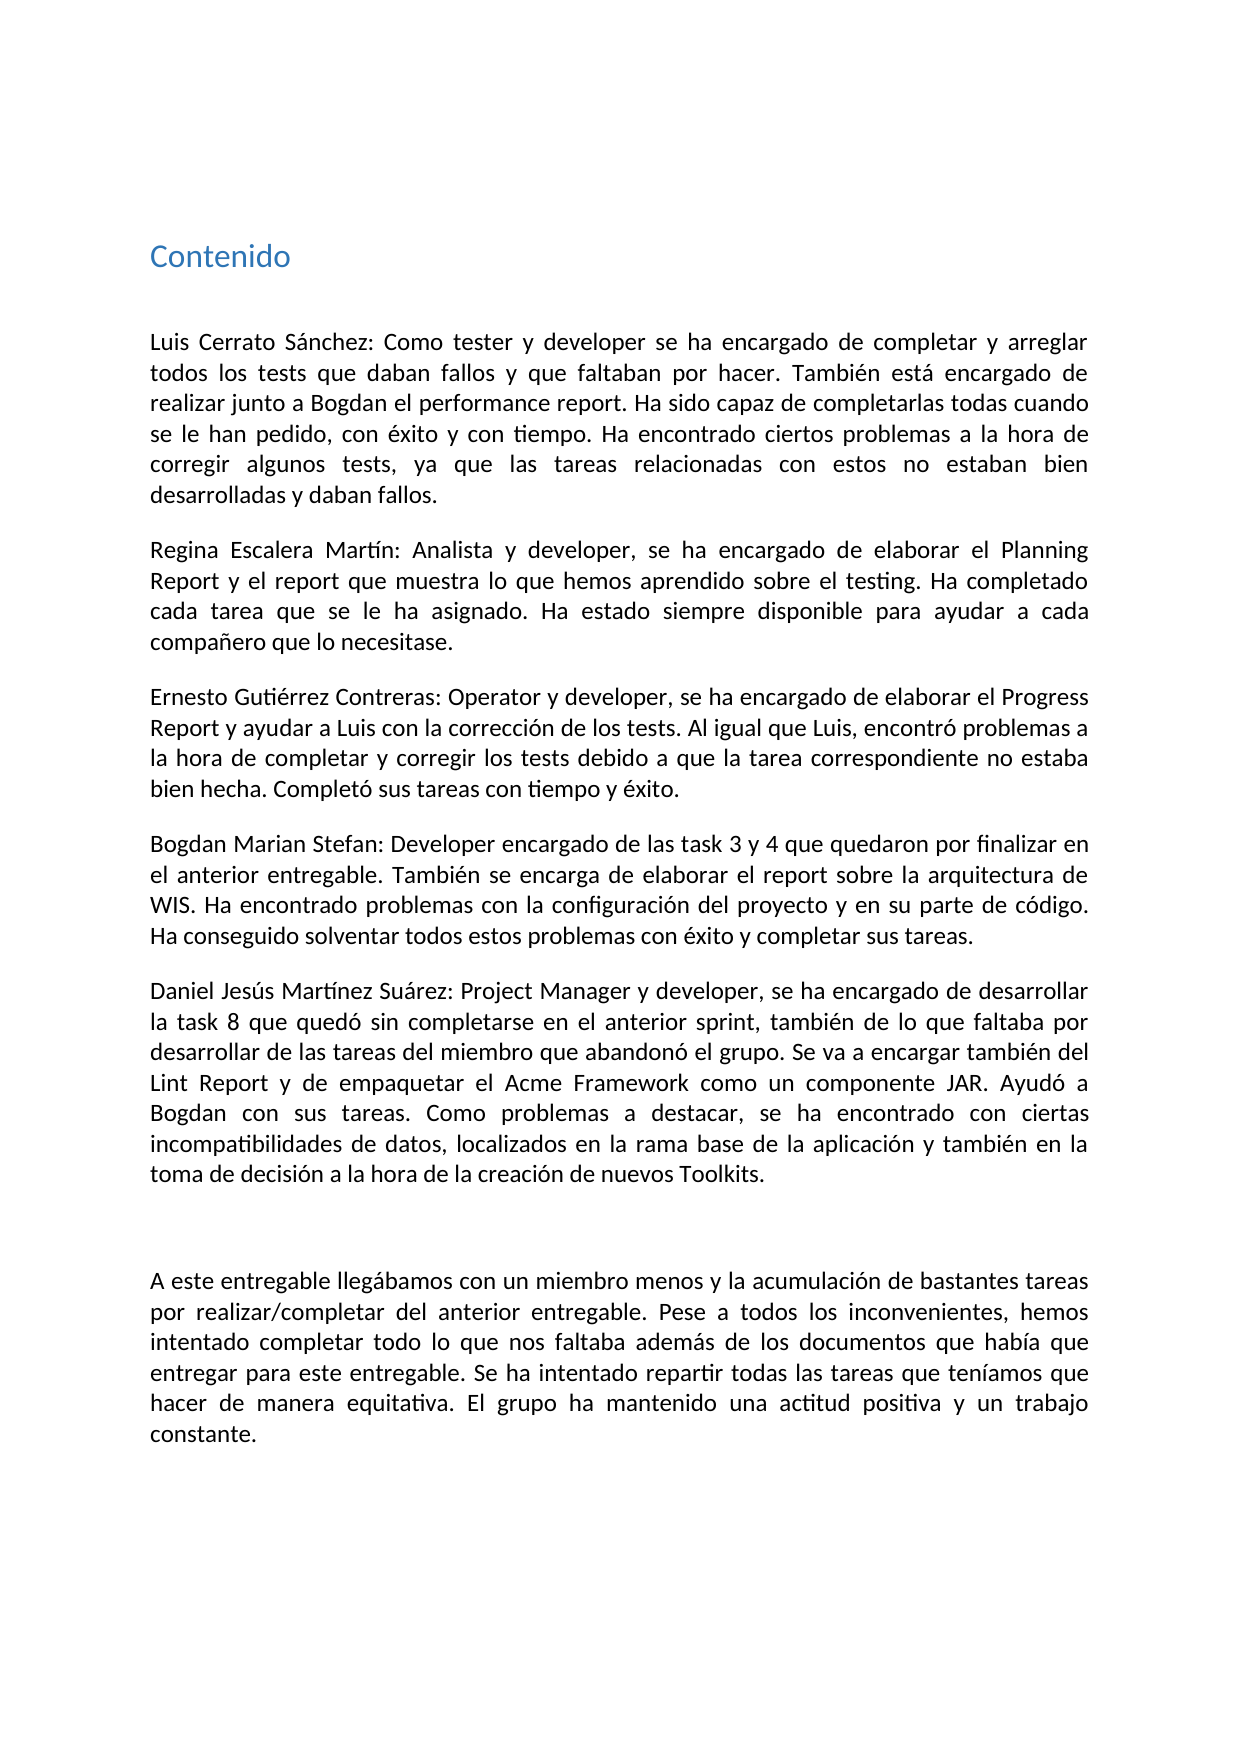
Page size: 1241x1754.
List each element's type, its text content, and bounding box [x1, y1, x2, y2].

text Regina Escalera Martín: Analista y developer, se ha encargado de elaborar el Planning Report y el report que muestra lo que hemos aprendido sobre el testing. Ha completado cada tarea que se le ha asignado. Ha estado siempre disponible para ayudar a cada compañero que lo necesitase. [150, 534, 1090, 656]
text Bogdan Marian Stefan: Developer encargado de las task 3 y 4 que quedaron por finalizar en el anterior entregable. También se encarga de elaborar el report sobre la arquitectura de WIS. Ha encontrado problemas con la configuración del proyecto y en su parte de código. Ha conseguido solventar todos estos problemas con éxito y completar sus tareas. [150, 828, 1090, 951]
text Daniel Jesús Martínez Suárez: Project Manager y developer, se ha encargado de desarrollar la task 8 que quedó sin completarse en el anterior sprint, también de lo que faltaba por desarrollar de las tareas del miembro que abandonó el grupo. Se va a encargar también del Lint Report y de empaquetar el Acme Framework como un componente JAR. Ayudó a Bogdan con sus tareas. Como problemas a destacar, se ha encontrado con ciertas incompatibilidades de datos, localizados en la rama base de la aplicación y también en la toma de decisión a la hora de la creación de nuevos Toolkits. [150, 976, 1090, 1189]
text Luis Cerrato Sánchez: Como tester y developer se ha encargado de completar y arreglar todos los tests que daban fallos y que faltaban por hacer. También está encargado de realizar junto a Bogdan el performance report. Ha sido capaz de completarlas todas cuando se le han pedido, con éxito y con tiempo. Ha encontrado ciertos problemas a la hora de corregir algunos tests, ya que las tareas relacionadas con estos no estaban bien desarrolladas y daban fallos. [150, 326, 1090, 509]
text Ernesto Gutiérrez Contreras: Operator y developer, se ha encargado de elaborar el Progress Report y ayudar a Luis con la corrección de los tests. Al igual que Luis, encontró problemas a la hora de completar y corregir los tests debido a que la tarea correspondiente no estaba bien hecha. Completó sus tareas con tiempo y éxito. [150, 681, 1090, 803]
subtitle Contenido [150, 235, 1090, 276]
text A este entregable llegábamos con un miembro menos y la acumulación de bastantes tareas por realizar/completar del anterior entregable. Pese a todos los inconvenientes, hemos intentado completar todo lo que nos faltaba además de los documentos que había que entregar para este entregable. Se ha intentado repartir todas las tareas que teníamos que hacer de manera equitativa. El grupo ha mantenido una actitud positiva y un trabajo constante. [150, 1266, 1090, 1449]
